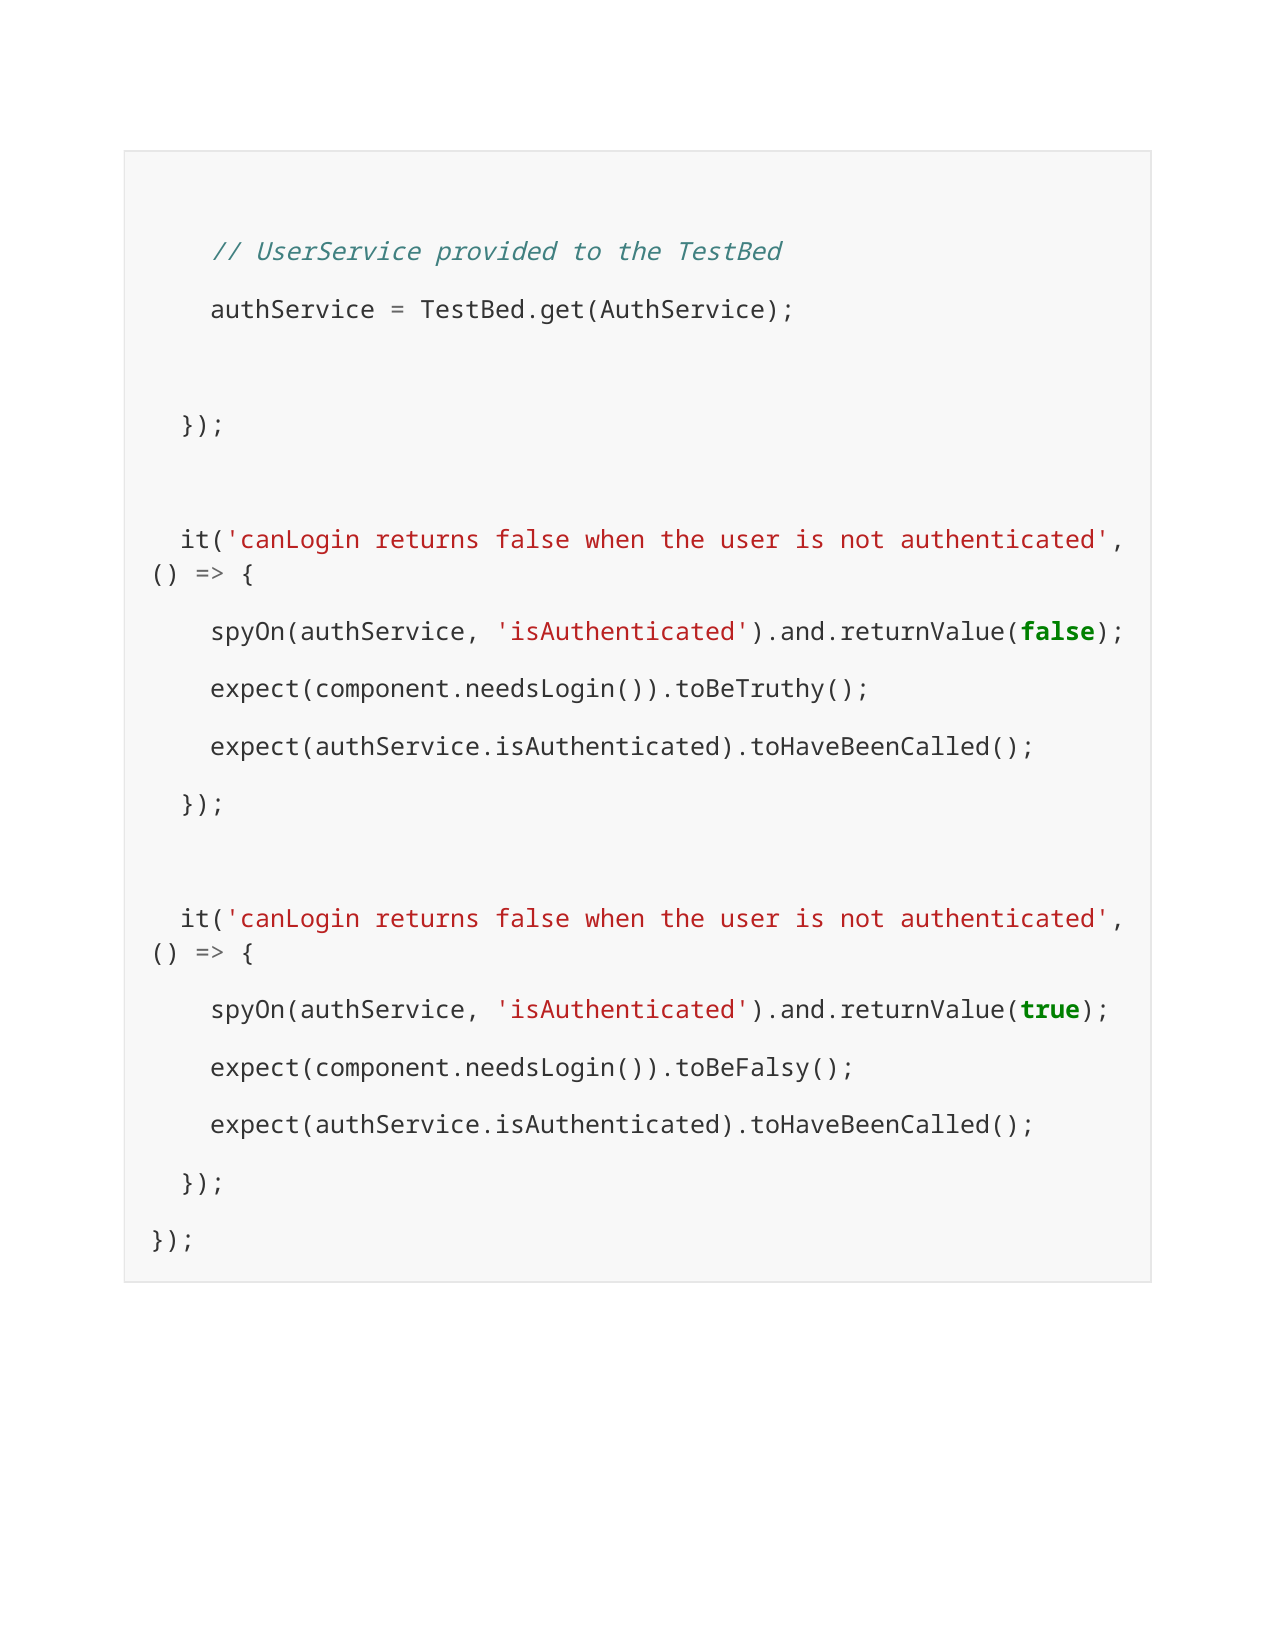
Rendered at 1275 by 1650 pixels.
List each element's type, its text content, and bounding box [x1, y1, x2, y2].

text expect(authService.isAuthenticated).toHaveBeenCalled(); [125, 1081, 1150, 1138]
text }); [125, 380, 1150, 437]
text spyOn(authService, 'isAuthenticated').and.returnValue(false); [125, 587, 1150, 644]
text it('canLogin returns false when the user is not authenticated', () => { [125, 495, 1150, 587]
text expect(component.needsLogin()).toBeTruthy(); [125, 644, 1150, 702]
text authService = TestBed.get(AuthService); [125, 265, 1150, 322]
text // UserService provided to the TestBed [125, 207, 1150, 265]
text }); [125, 759, 1150, 817]
text spyOn(authService, 'isAuthenticated').and.returnValue(true); [125, 966, 1150, 1023]
text expect(authService.isAuthenticated).toHaveBeenCalled(); [125, 702, 1150, 759]
text it('canLogin returns false when the user is not authenticated', () => { [125, 874, 1150, 966]
text expect(component.needsLogin()).toBeFalsy(); [125, 1023, 1150, 1081]
text }); [125, 1138, 1150, 1196]
text }); [125, 1196, 1150, 1281]
